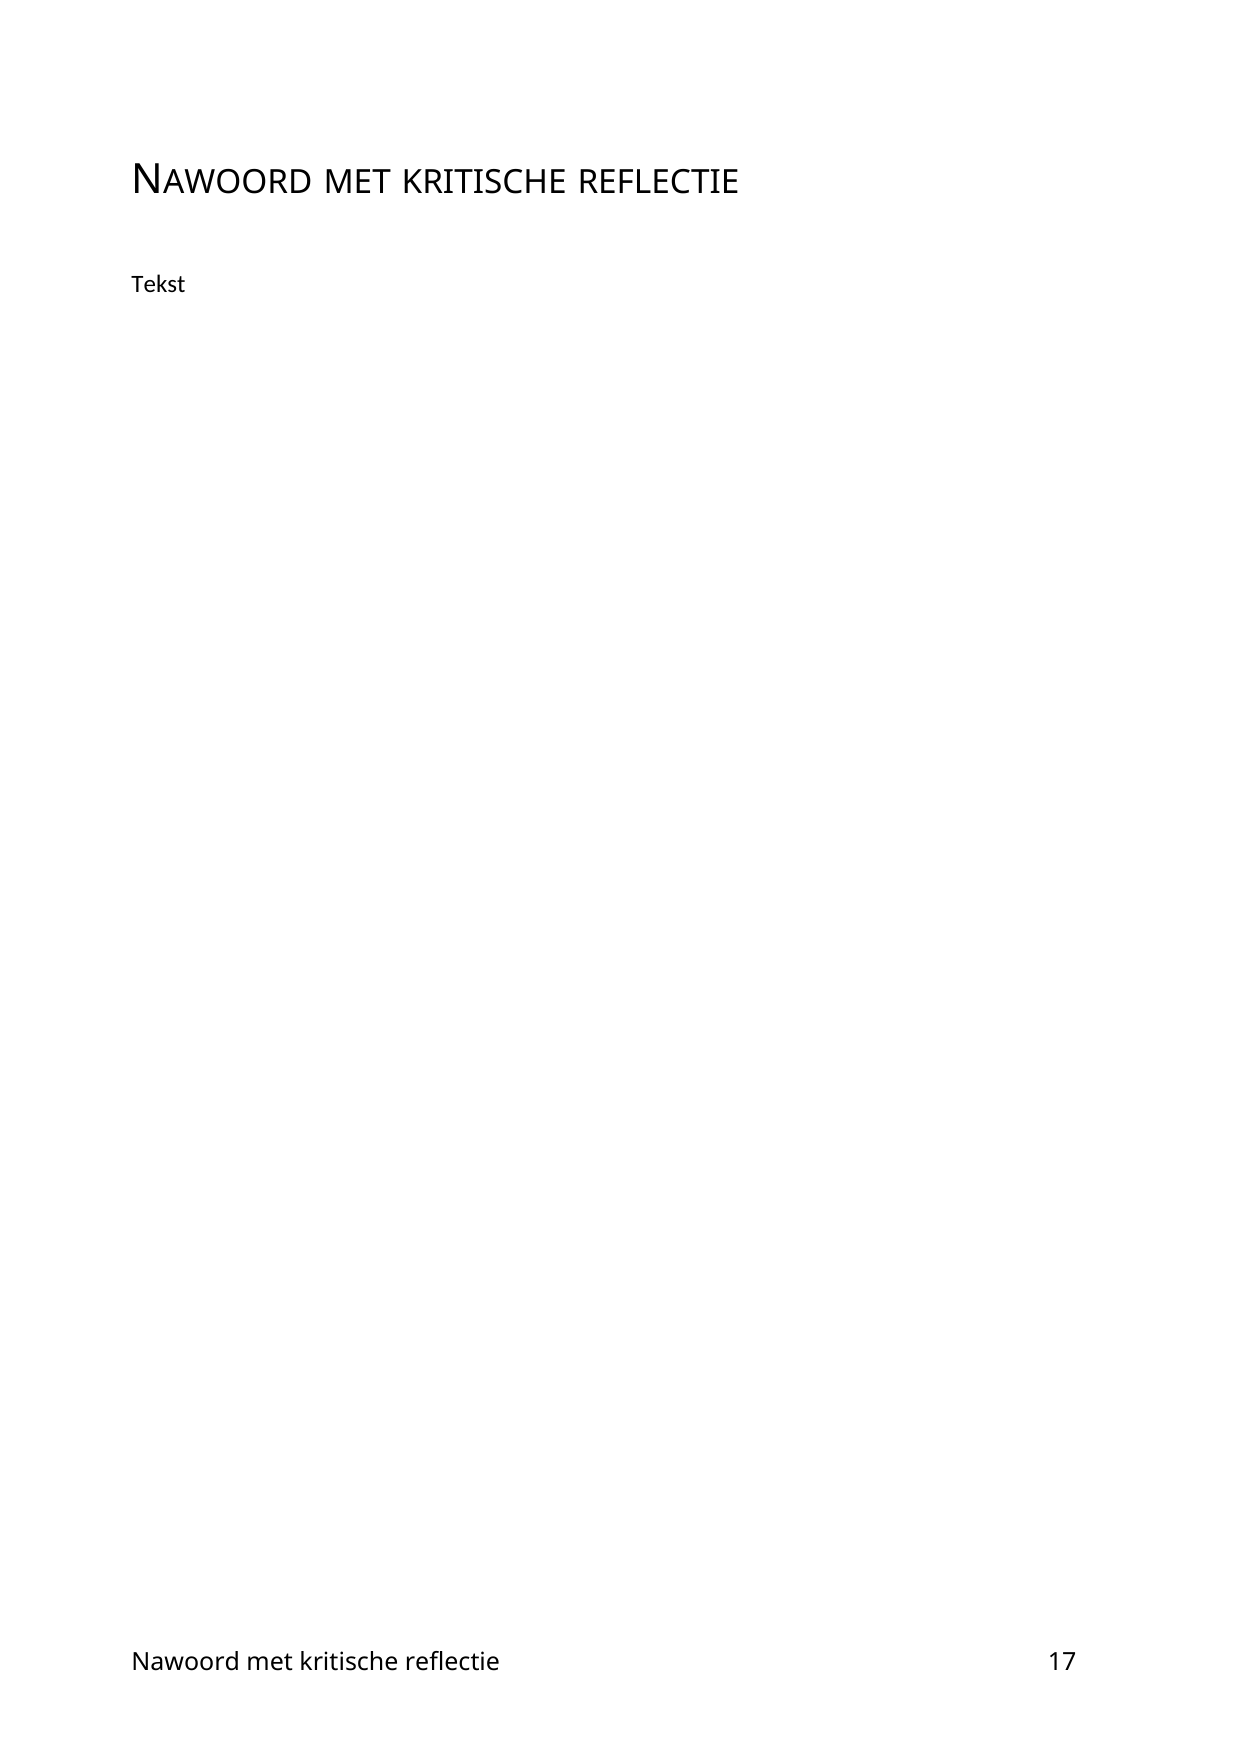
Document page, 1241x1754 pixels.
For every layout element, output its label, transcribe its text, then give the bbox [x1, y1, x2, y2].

text Tekst [131, 269, 1105, 299]
subtitle Nawoord met kritische reflectie [131, 149, 1105, 206]
